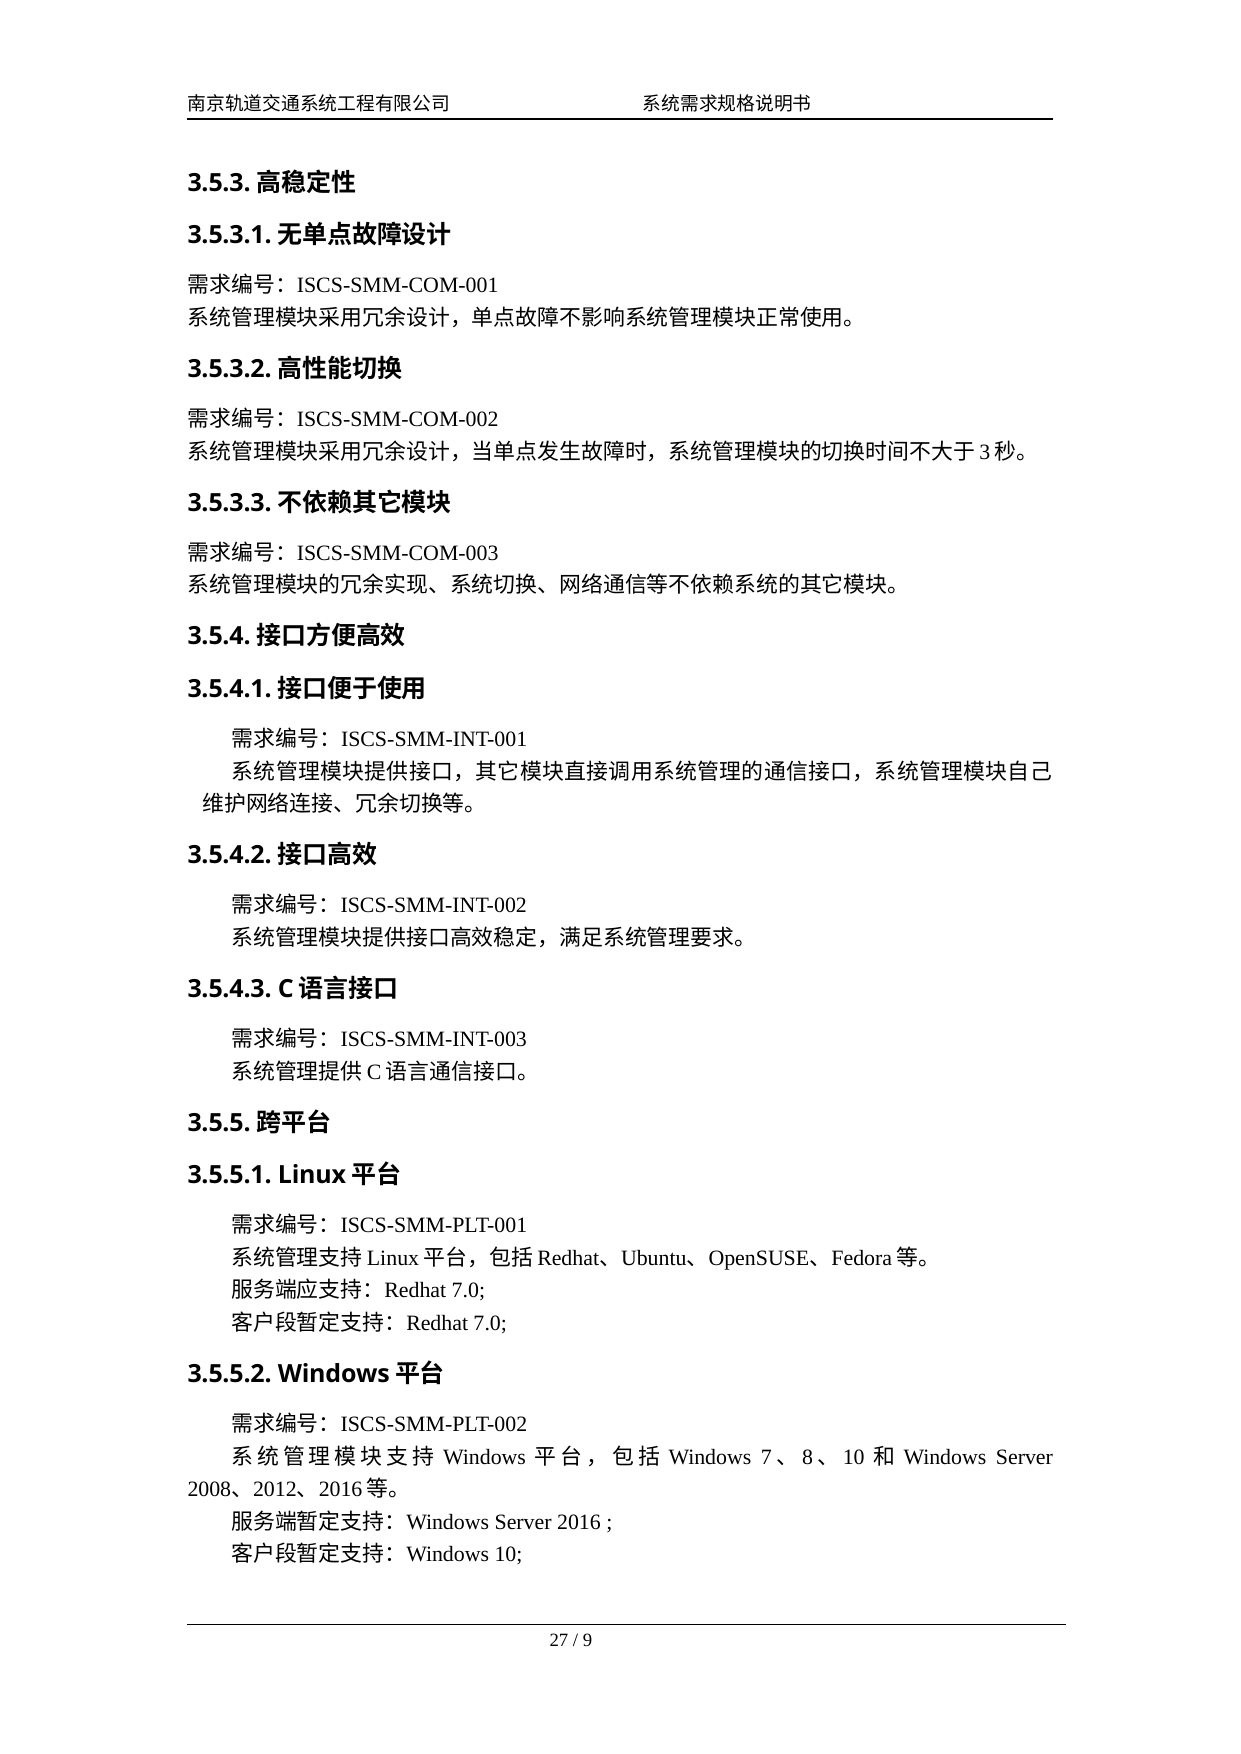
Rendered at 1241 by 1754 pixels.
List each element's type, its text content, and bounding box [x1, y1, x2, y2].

text 系统管理模块采用冗余设计，当单点发生故障时，系统管理模块的切换时间不大于3秒。 [187, 433, 1053, 466]
text 客户段暂定支持：Redhat 7.0; [187, 1304, 1053, 1337]
subtitle 接口高效 [187, 834, 1053, 871]
text 需求编号：ISCS-SMM-INT-002 [231, 887, 1053, 919]
text 服务端暂定支持：Windows Server 2016 ; [187, 1503, 1053, 1536]
text 需求编号：ISCS-SMM-COM-001 [187, 267, 1053, 299]
text 服务端应支持：Redhat 7.0; [187, 1272, 1053, 1304]
subtitle 不依赖其它模块 [187, 482, 1053, 518]
text 系统管理支持Linux平台，包括Redhat、Ubuntu、OpenSUSE、Fedora等。 [187, 1239, 1053, 1272]
text 系统管理模块支持Windows平台，包括Windows 7、8、10和Windows Server 2008、2012、2016等。 [187, 1438, 1053, 1503]
text 需求编号：ISCS-SMM-PLT-001 [187, 1207, 1053, 1239]
text 客户段暂定支持：Windows 10; [187, 1536, 1053, 1568]
text 系统管理提供C语言通信接口。 [187, 1053, 1053, 1086]
text 需求编号：ISCS-SMM-COM-003 [187, 534, 1053, 567]
subtitle 跨平台 [187, 1102, 1053, 1138]
subtitle 无单点故障设计 [187, 214, 1053, 251]
subtitle 接口便于使用 [187, 668, 1053, 704]
subtitle 高性能切换 [187, 348, 1053, 384]
subtitle C语言接口 [187, 968, 1053, 1004]
text 需求编号：ISCS-SMM-COM-002 [187, 401, 1053, 433]
text 系统管理模块提供接口，其它模块直接调用系统管理的通信接口，系统管理模块自己维护网络连接、冗余切换等。 [202, 753, 1053, 818]
text 需求编号：ISCS-SMM-PLT-002 [187, 1406, 1053, 1438]
text 系统管理模块采用冗余设计，单点故障不影响系统管理模块正常使用。 [187, 299, 1053, 332]
text 系统管理模块提供接口高效稳定，满足系统管理要求。 [187, 919, 1053, 952]
text 系统管理模块的冗余实现、系统切换、网络通信等不依赖系统的其它模块。 [187, 567, 1053, 599]
subtitle Windows平台 [187, 1353, 1053, 1389]
text 需求编号：ISCS-SMM-INT-001 [188, 721, 1053, 753]
subtitle 高稳定性 [187, 162, 1053, 198]
subtitle 接口方便高效 [187, 616, 1053, 652]
text 需求编号：ISCS-SMM-INT-003 [187, 1021, 1053, 1053]
subtitle Linux平台 [187, 1154, 1053, 1191]
